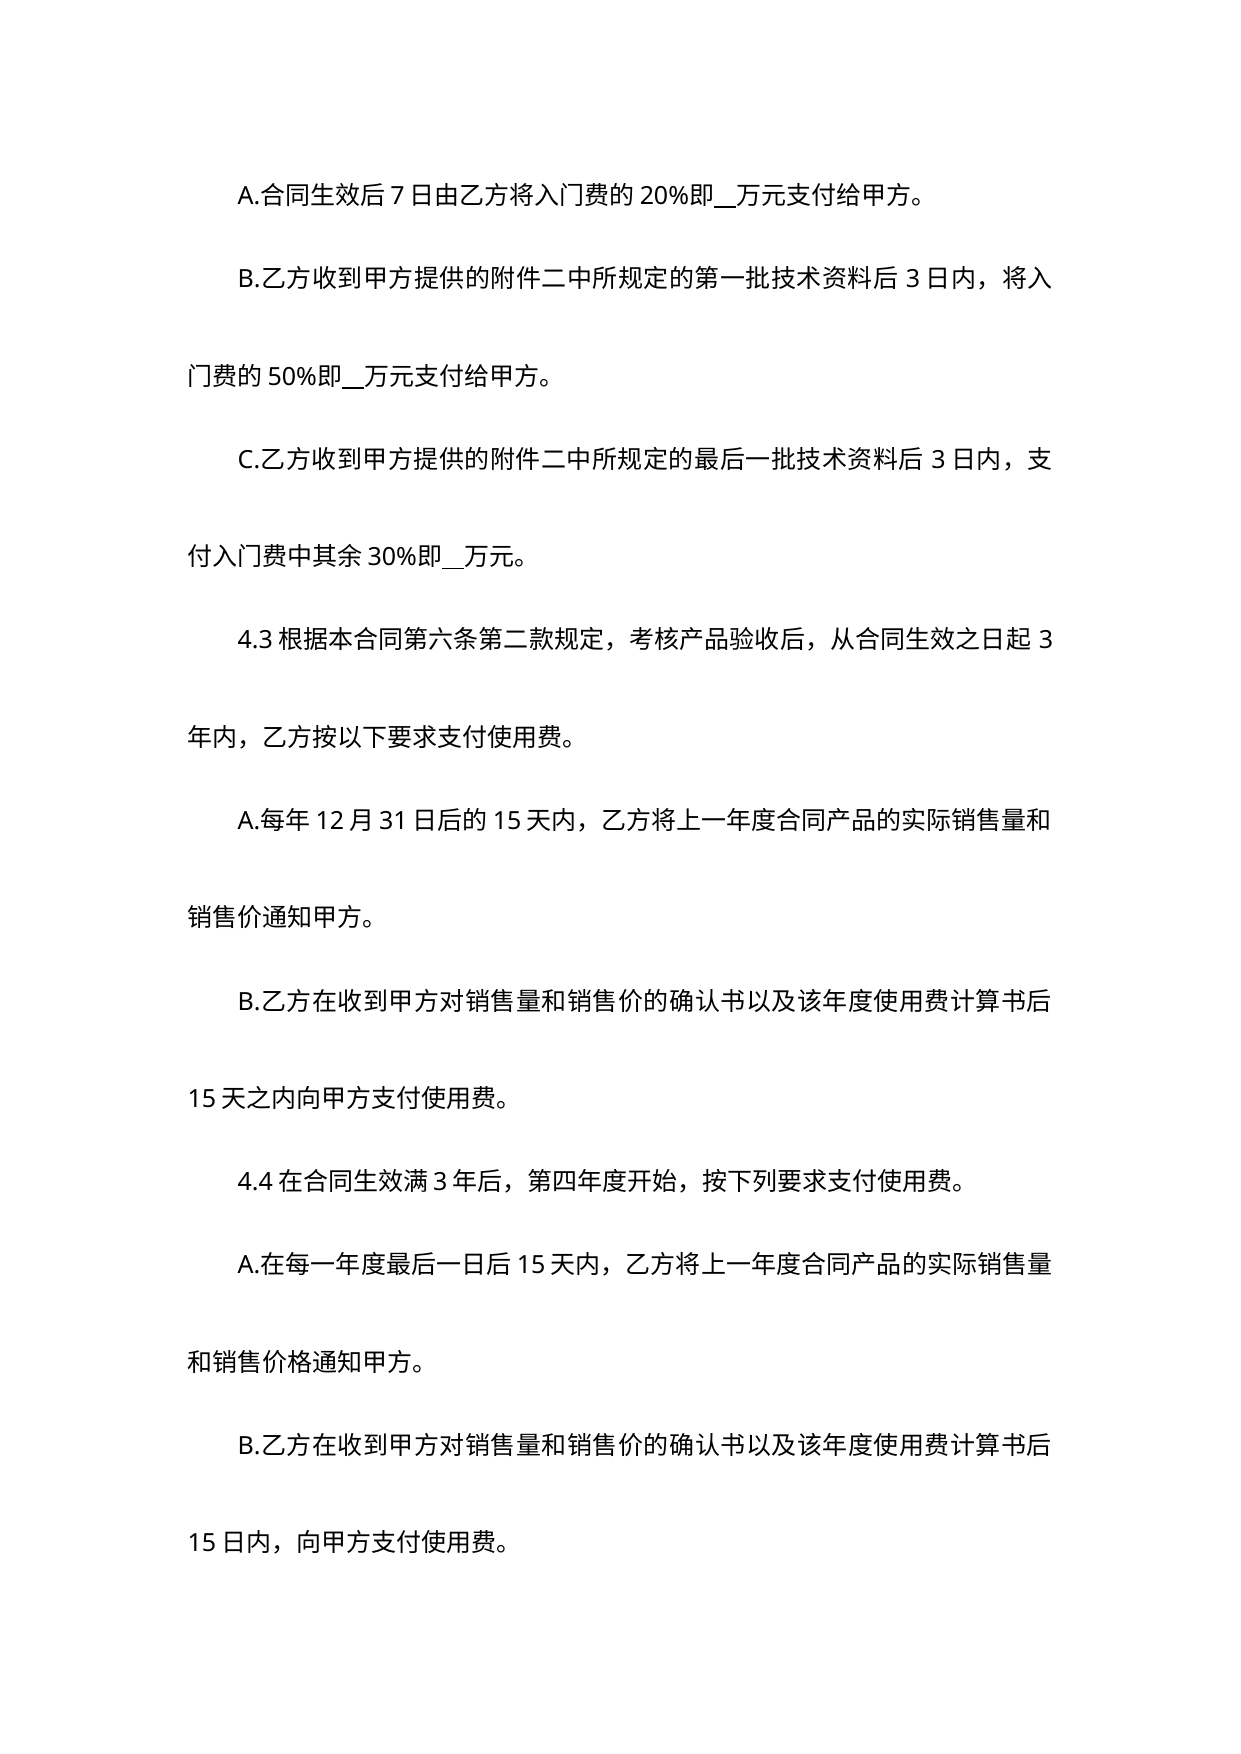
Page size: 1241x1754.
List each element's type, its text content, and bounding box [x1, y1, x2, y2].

text 4.3根据本合同第六条第二款规定，考核产品验收后，从合同生效之日起3年内，乙方按以下要求支付使用费。 [187, 605, 1053, 768]
text 4.4在合同生效满3年后，第四年度开始，按下列要求支付使用费。 [187, 1147, 1053, 1212]
text A.每年12月31日后的15天内，乙方将上一年度合同产品的实际销售量和销售价通知甲方。 [187, 786, 1053, 948]
text B.乙方在收到甲方对销售量和销售价的确认书以及该年度使用费计算书后15日内，向甲方支付使用费。 [187, 1411, 1053, 1573]
text A.在每一年度最后一日后15天内，乙方将上一年度合同产品的实际销售量和销售价格通知甲方。 [187, 1230, 1053, 1393]
text B.乙方在收到甲方对销售量和销售价的确认书以及该年度使用费计算书后15天之内向甲方支付使用费。 [187, 967, 1053, 1129]
text B.乙方收到甲方提供的附件二中所规定的第一批技术资料后3日内，将入门费的50%即 万元支付给甲方。 [187, 244, 1053, 407]
text C.乙方收到甲方提供的附件二中所规定的最后一批技术资料后3日内，支付入门费中其余30%即 万元。 [187, 425, 1053, 587]
text A.合同生效后7日由乙方将入门费的20%即 万元支付给甲方。 [187, 161, 1053, 226]
